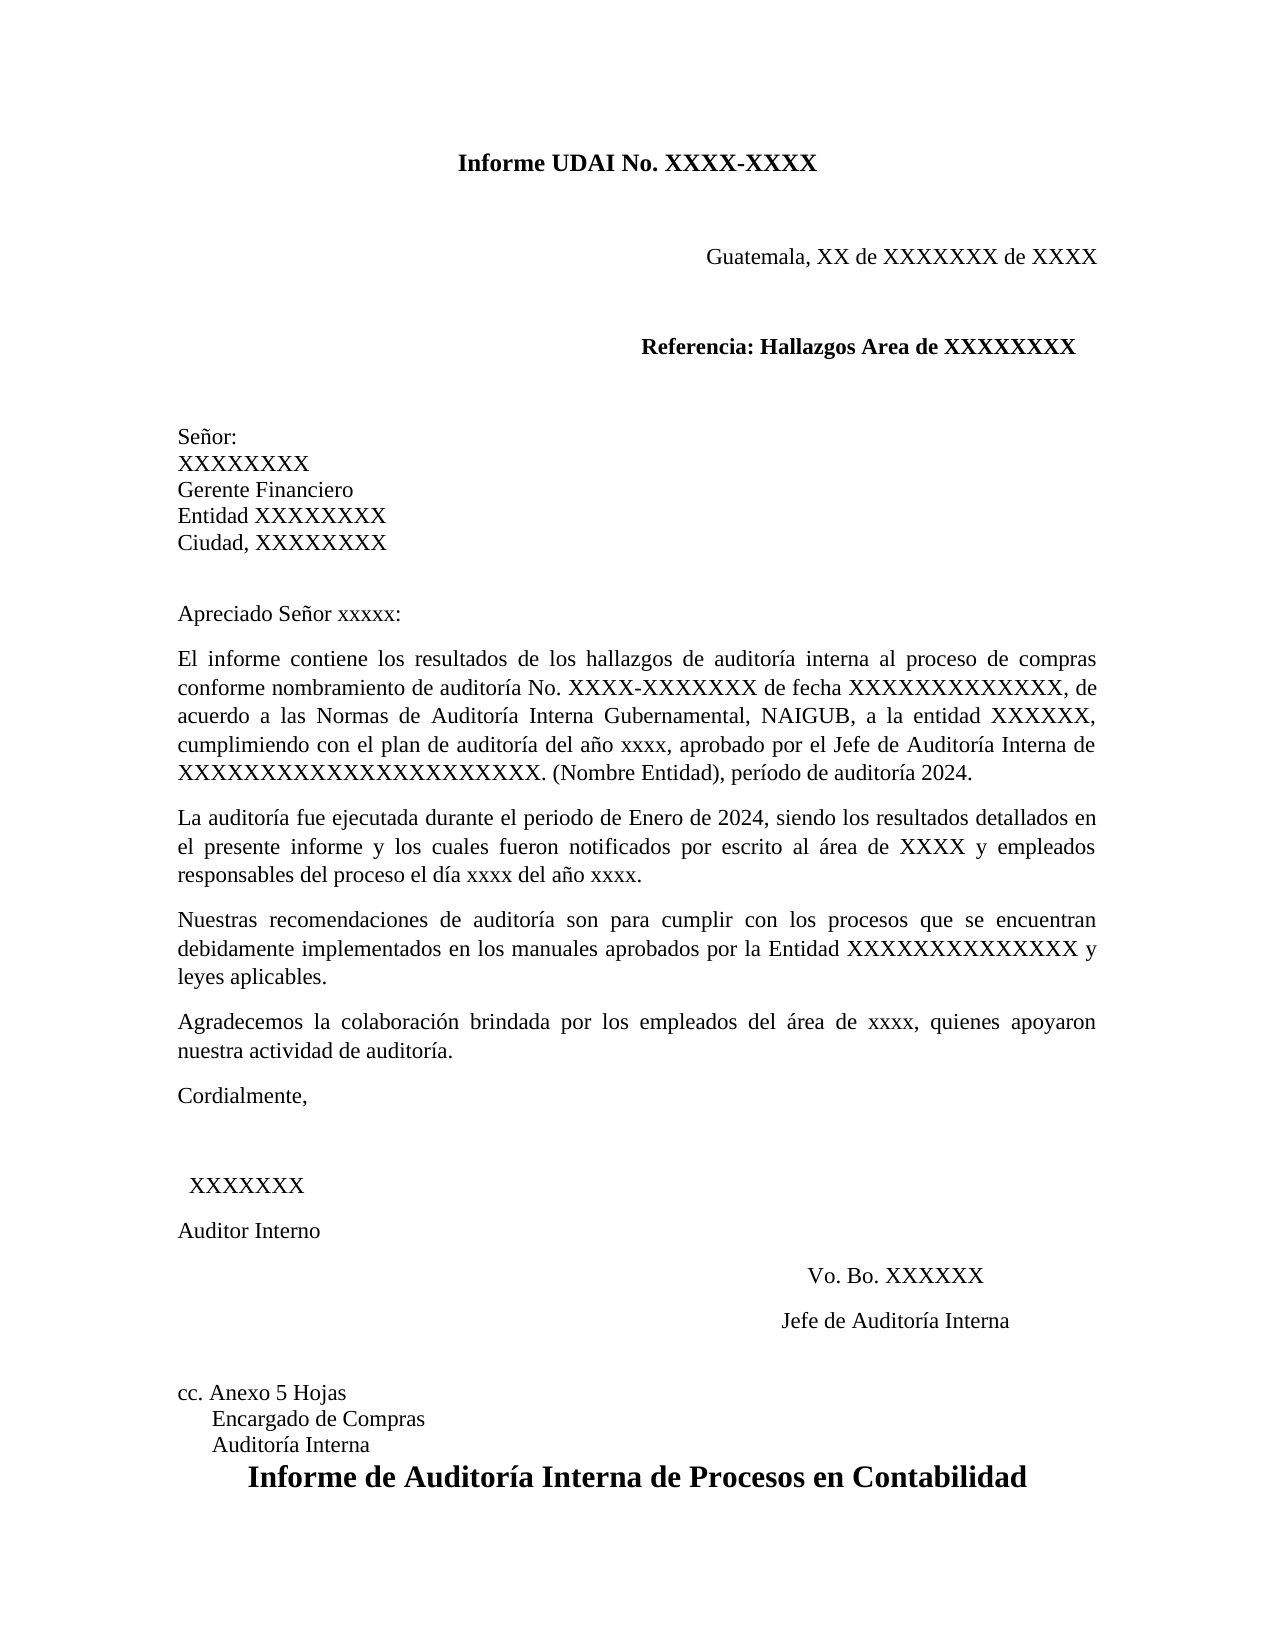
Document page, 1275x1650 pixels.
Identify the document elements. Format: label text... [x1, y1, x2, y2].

text Auditor Interno [177, 1217, 1098, 1243]
text XXXXXXX [177, 1172, 1098, 1198]
text Apreciado Señor xxxxx: [177, 600, 1098, 627]
text Nuestras recomendaciones de auditoría son para cumplir con los procesos que se encuentran debidamente implementados en los manuales aprobados por la Entidad XXXXXXXXXXXXXX y leyes aplicables. [177, 906, 1098, 989]
text cc. Anexo 5 Hojas [177, 1379, 1098, 1405]
text Informe de Auditoría Interna de Procesos en Contabilidad [177, 1458, 1098, 1494]
text Jefe de Auditoría Interna [177, 1307, 1098, 1334]
text Ciudad, XXXXXXXX [177, 529, 1098, 555]
text Auditoría Interna [177, 1431, 1098, 1458]
text La auditoría fue ejecutada durante el periodo de Enero de 2024, siendo los resultados detallados en el presente informe y los cuales fueron notificados por escrito al área de XXXX y empleados responsables del proceso el día xxxx del año xxxx. [177, 804, 1098, 887]
text Guatemala, XX de XXXXXXX de XXXX [177, 243, 1098, 269]
text Cordialmente, [177, 1082, 1098, 1108]
text El informe contiene los resultados de los hallazgos de auditoría interna al proceso de compras conforme nombramiento de auditoría No. XXXX-XXXXXXX de fecha XXXXXXXXXXXXX, de acuerdo a las Normas de Auditoría Interna Gubernamental, NAIGUB, a la entidad XXXXXX, cumplimiendo con el plan de auditoría del año xxxx, aprobado por el Jefe de Auditoría Interna de XXXXXXXXXXXXXXXXXXXXXX. (Nombre Entidad), período de auditoría 2024. [177, 645, 1098, 786]
text Entidad XXXXXXXX [177, 502, 1098, 529]
text Agradecemos la colaboración brindada por los empleados del área de xxxx, quienes apoyaron nuestra actividad de auditoría. [177, 1008, 1098, 1063]
text Referencia: Hallazgos Area de XXXXXXXX [325, 333, 1098, 359]
text Señor: [177, 423, 1098, 450]
text Gerente Financiero [177, 476, 1098, 502]
text Informe UDAI No. XXXX-XXXX [177, 148, 1098, 176]
text XXXXXXXX [177, 450, 1098, 476]
text Vo. Bo. XXXXXX [693, 1262, 1098, 1288]
text Encargado de Compras [177, 1405, 1098, 1431]
